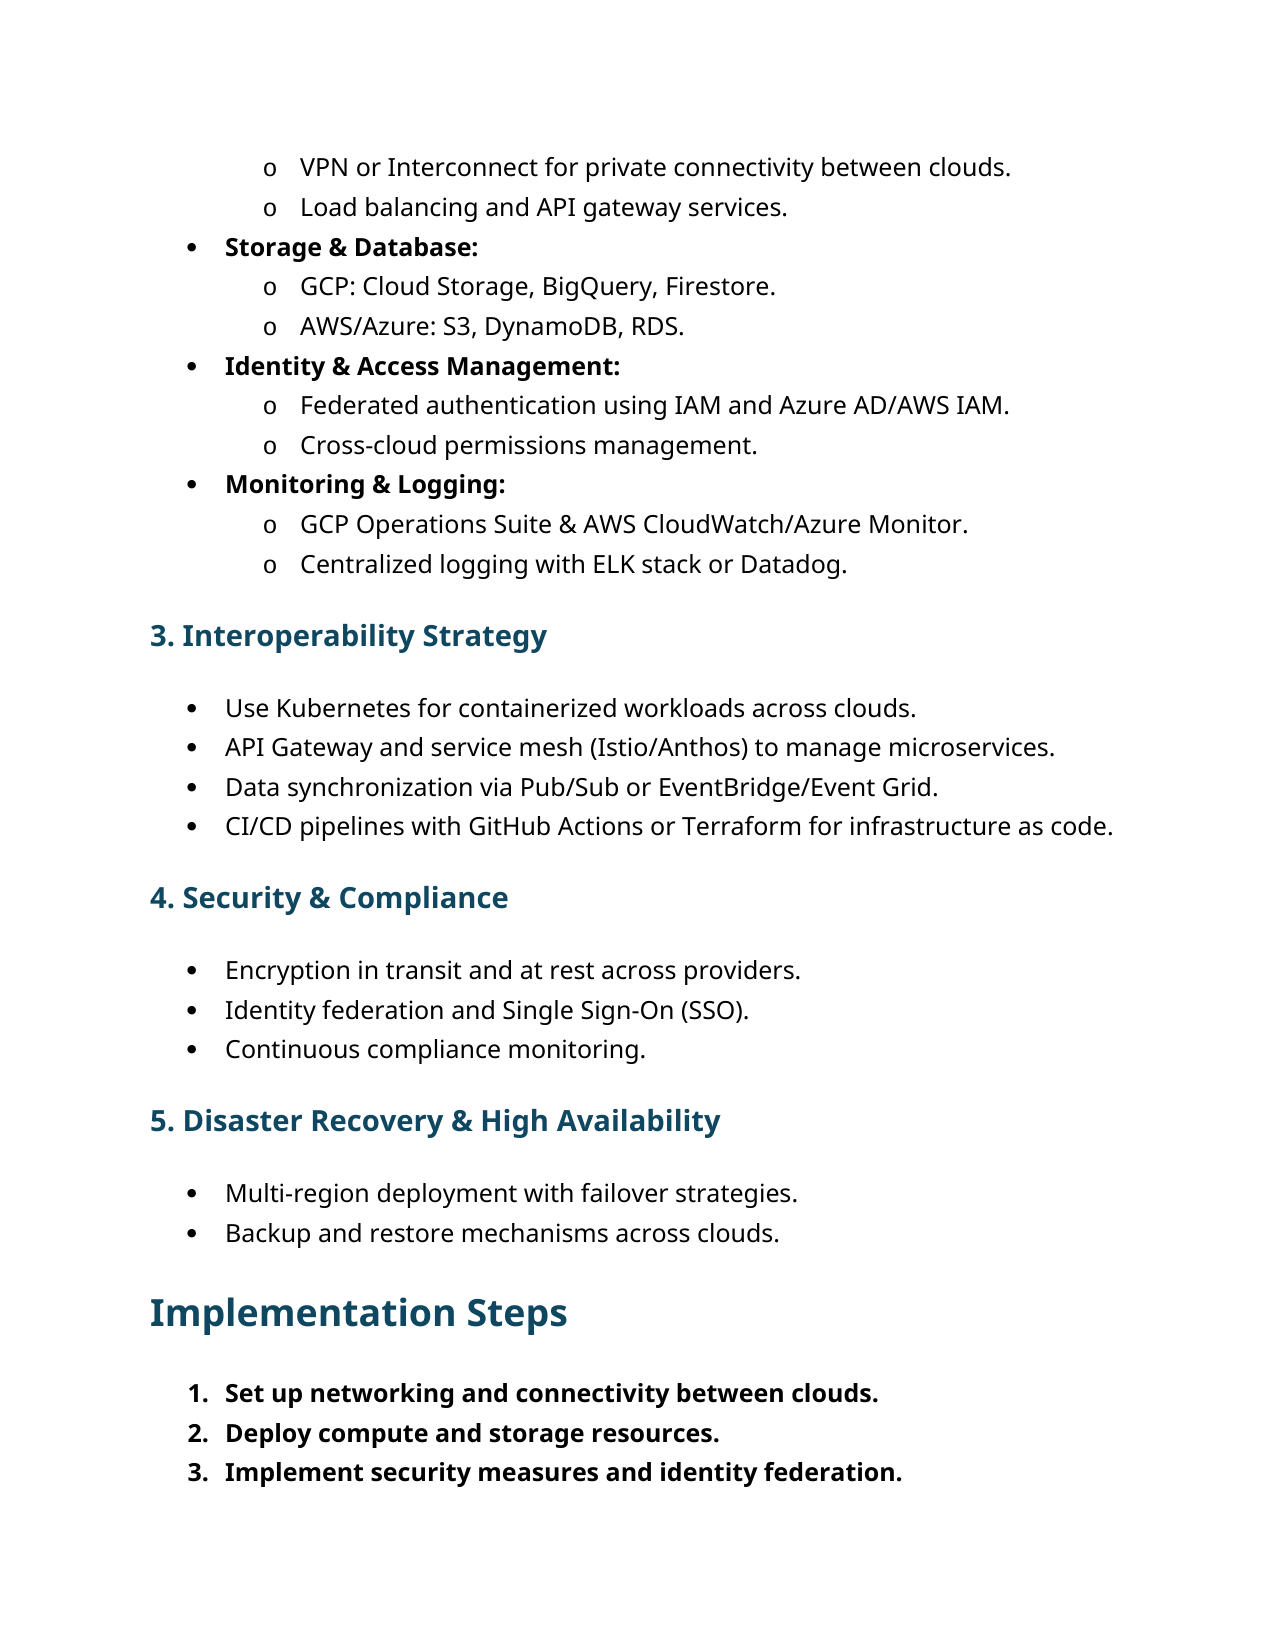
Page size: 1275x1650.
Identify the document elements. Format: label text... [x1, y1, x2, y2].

list GCP Operations Suite & AWS CloudWatch/Azure Monitor. [262, 507, 1125, 541]
list Use Kubernetes for containerized workloads across clouds. [187, 690, 1125, 724]
list Identity federation and Single Sign-On (SSO). [187, 992, 1125, 1026]
list Set up networking and connectivity between clouds. [187, 1376, 1125, 1410]
list GCP: Cloud Storage, BigQuery, Firestore. [262, 269, 1125, 303]
subtitle 5. Disaster Recovery & High Availability [150, 1101, 1125, 1140]
subtitle Implementation Steps [150, 1286, 1125, 1337]
list Identity & Access Management: [187, 348, 1125, 382]
list API Gateway and service mesh (Istio/Anthos) to manage microservices. [187, 730, 1125, 764]
subtitle 3. Interoperability Strategy [150, 615, 1125, 655]
list Data synchronization via Pub/Sub or EventBridge/Event Grid. [187, 769, 1125, 803]
list VPN or Interconnect for private connectivity between clouds. [262, 150, 1125, 184]
list Storage & Database: [187, 229, 1125, 263]
subtitle 4. Security & Compliance [150, 878, 1125, 917]
list Multi-region deployment with failover strategies. [187, 1176, 1125, 1210]
list Deploy compute and storage resources. [187, 1416, 1125, 1450]
list Load balancing and API gateway services. [262, 190, 1125, 224]
list Monitoring & Logging: [187, 467, 1125, 501]
list Federated authentication using IAM and Azure AD/AWS IAM. [262, 388, 1125, 422]
list Encryption in transit and at rest across providers. [187, 953, 1125, 987]
list Continuous compliance monitoring. [187, 1032, 1125, 1066]
list AWS/Azure: S3, DynamoDB, RDS. [262, 308, 1125, 343]
list CI/CD pipelines with GitHub Actions or Terraform for infrastructure as code. [187, 809, 1125, 843]
list Backup and restore mechanisms across clouds. [187, 1215, 1125, 1249]
list Implement security measures and identity federation. [187, 1455, 1125, 1489]
list Centralized logging with ELK stack or Datadog. [262, 546, 1125, 581]
list Cross-cloud permissions management. [262, 427, 1125, 462]
